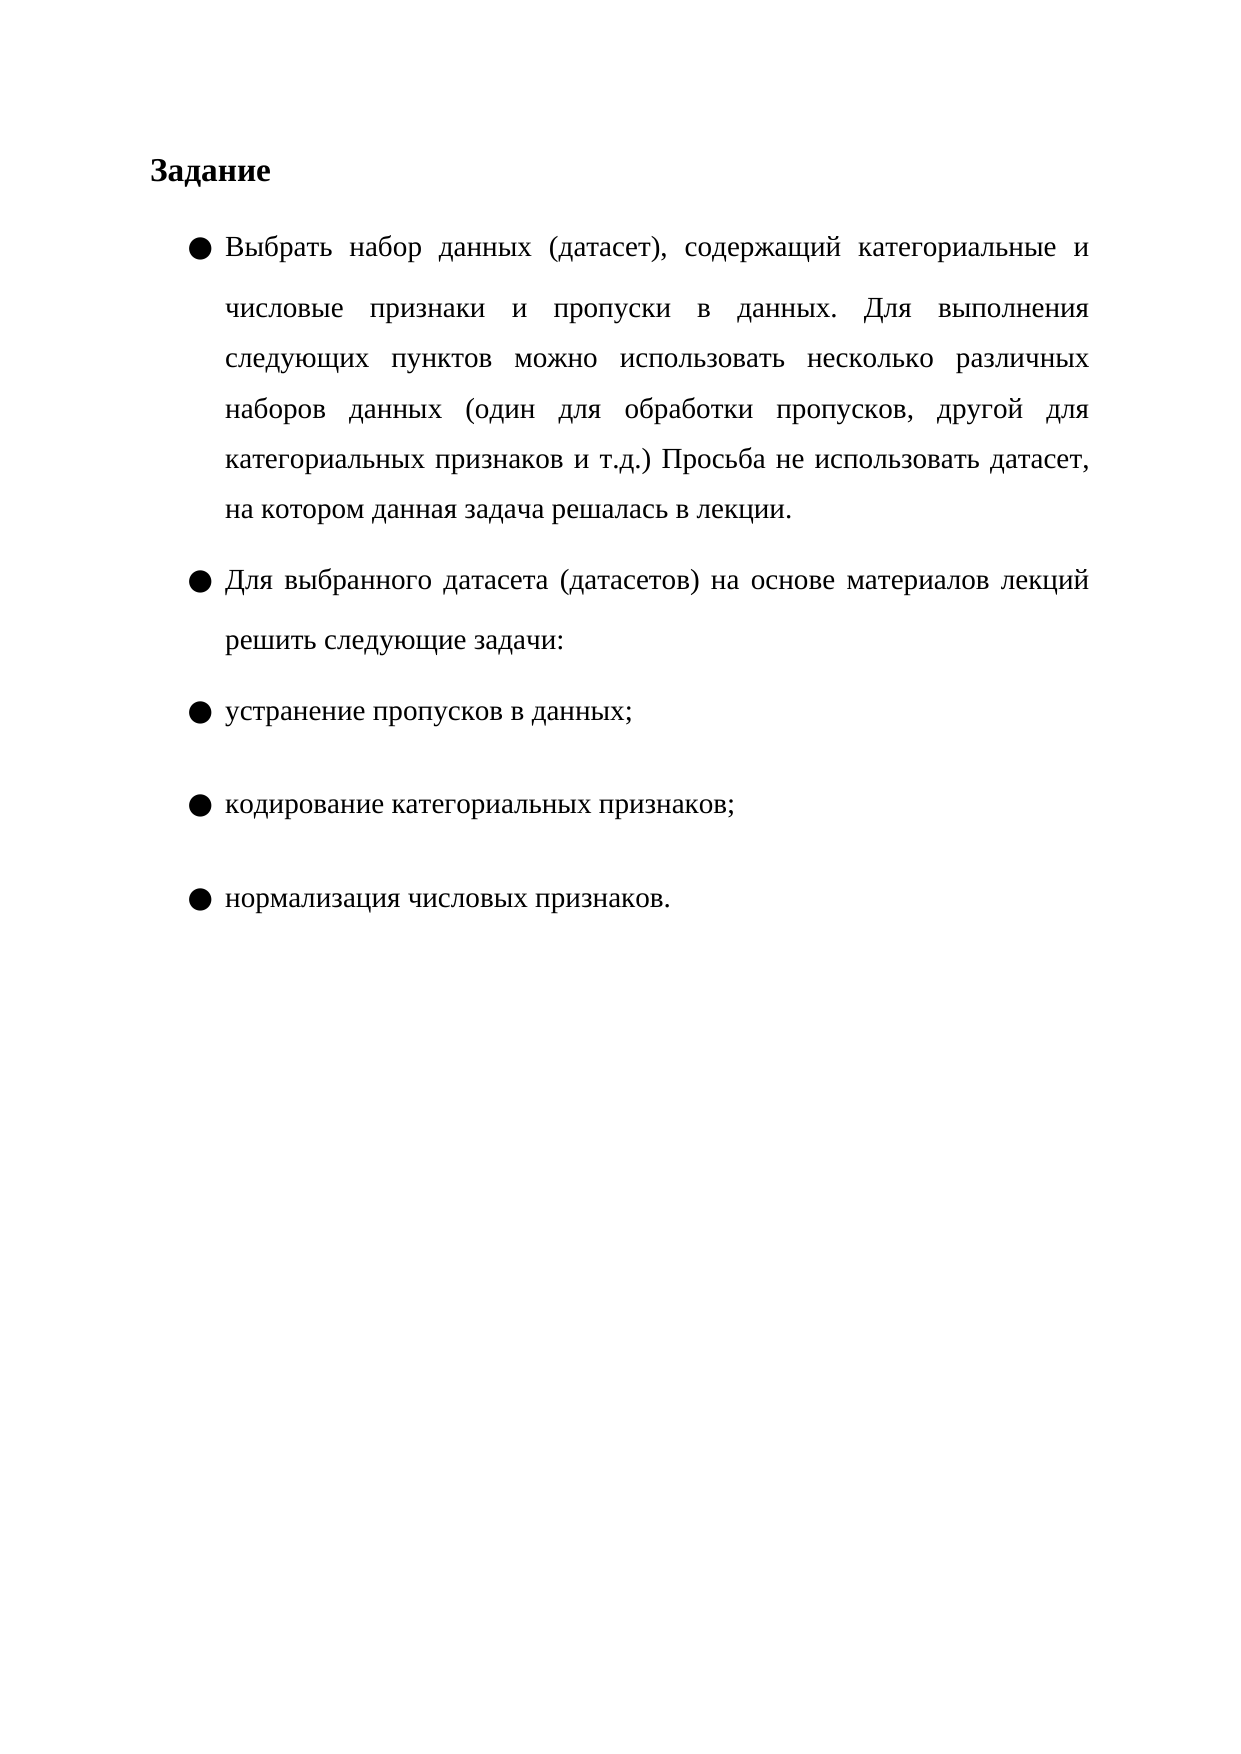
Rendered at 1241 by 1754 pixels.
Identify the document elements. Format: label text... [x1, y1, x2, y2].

list нормализация числовых признаков. [187, 864, 1090, 924]
list кодирование категориальных признаков; [187, 771, 1090, 830]
title Задание [150, 150, 1090, 188]
list Выбрать набор данных (датасет), содержащий категориальные и числовые признаки и пропуски в данных. Для выполнения следующих пунктов можно использовать несколько различных наборов данных (один для обработки пропусков, другой для категориальных признаков и т.д.) Просьба не использовать датасет, на котором данная задача решалась в лекции. [187, 214, 1090, 525]
list Для выбранного датасета (датасетов) на основе материалов лекций решить следующие задачи: [187, 546, 1090, 656]
list устранение пропусков в данных; [187, 677, 1090, 737]
